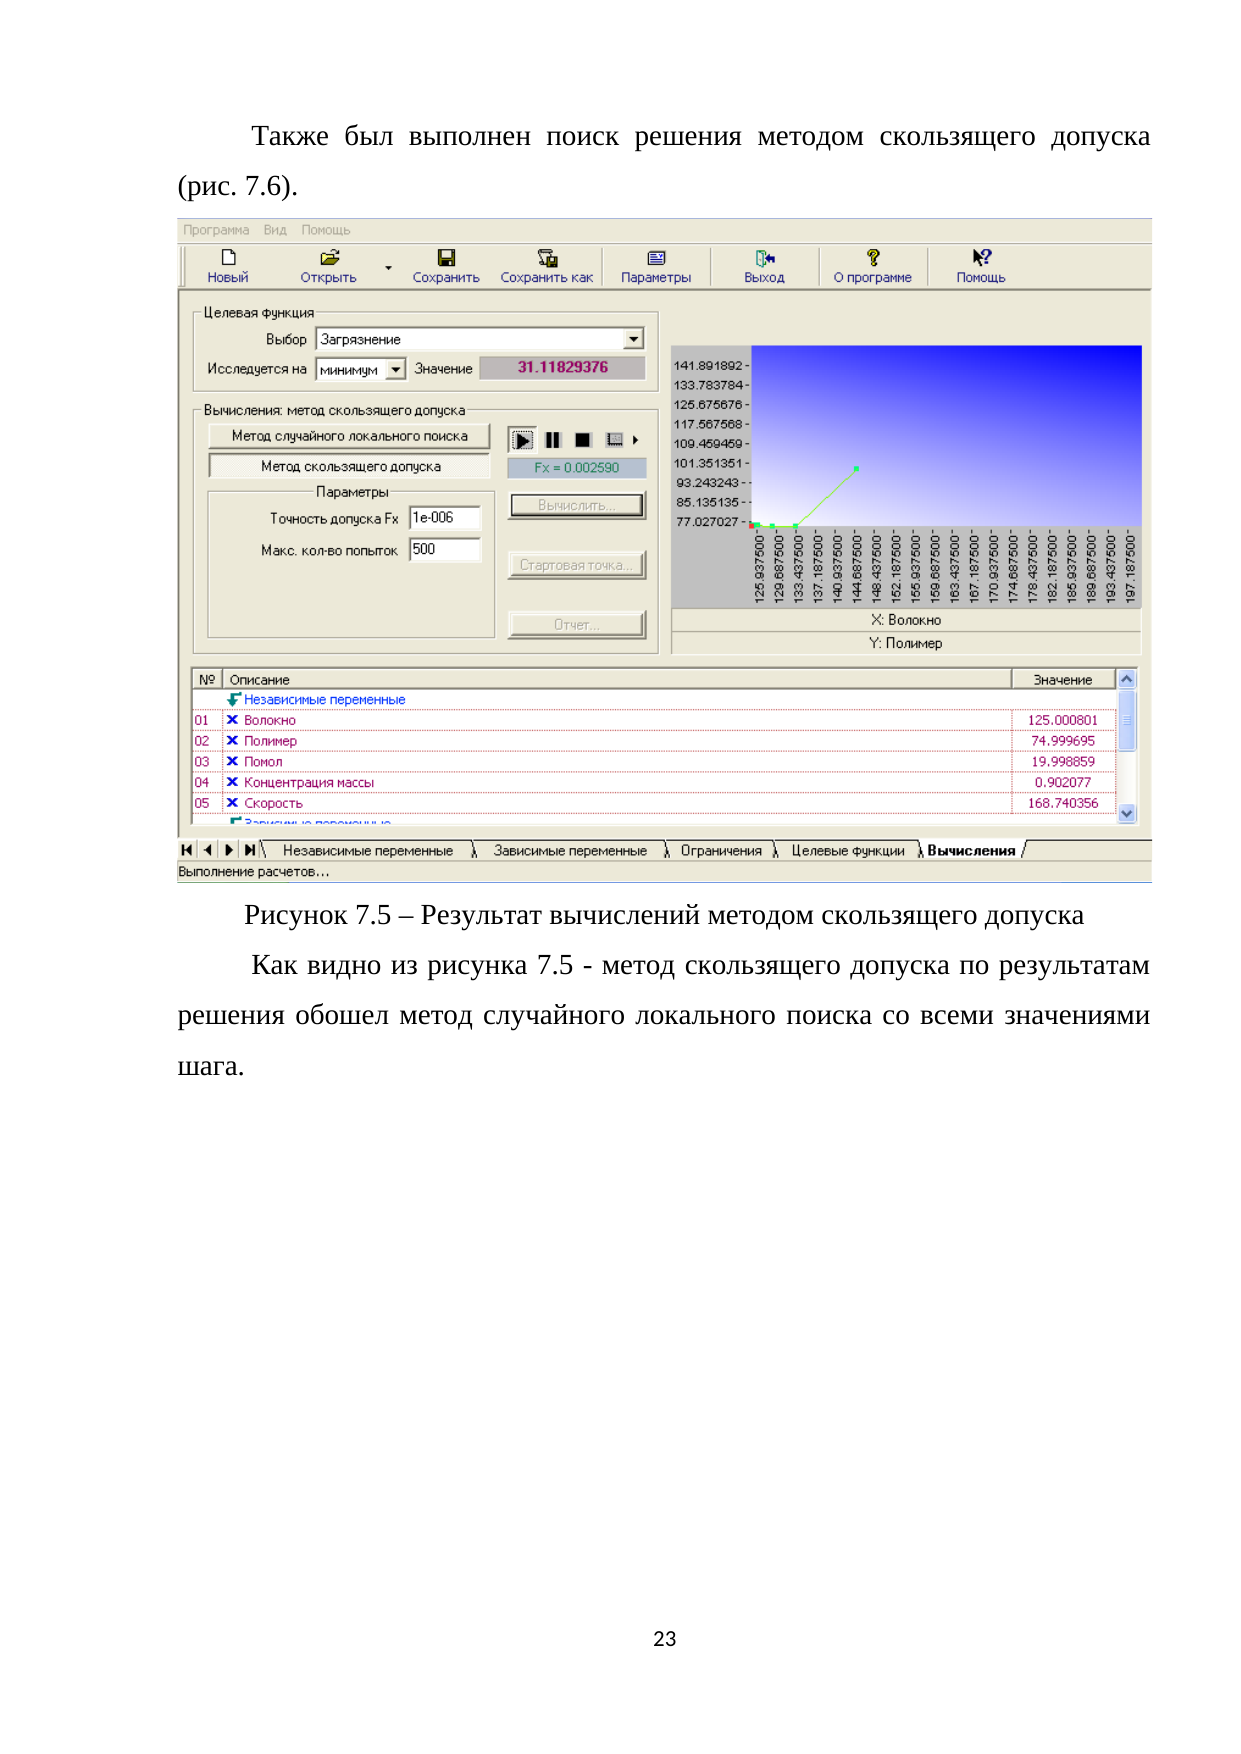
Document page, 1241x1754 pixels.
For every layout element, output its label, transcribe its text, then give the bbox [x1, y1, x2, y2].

picture [177, 218, 1153, 883]
text Также был выполнен поиск решения методом скользящего допуска (рис. 7.6). [177, 118, 1152, 202]
text Рисунок 7.5 – Результат вычислений методом скользящего допуска [177, 897, 1152, 930]
text Как видно из рисунка 7.5 - метод скользящего допуска по результатам решения обошел метод случайного локального поиска со всеми значениями шага. [177, 947, 1152, 1081]
